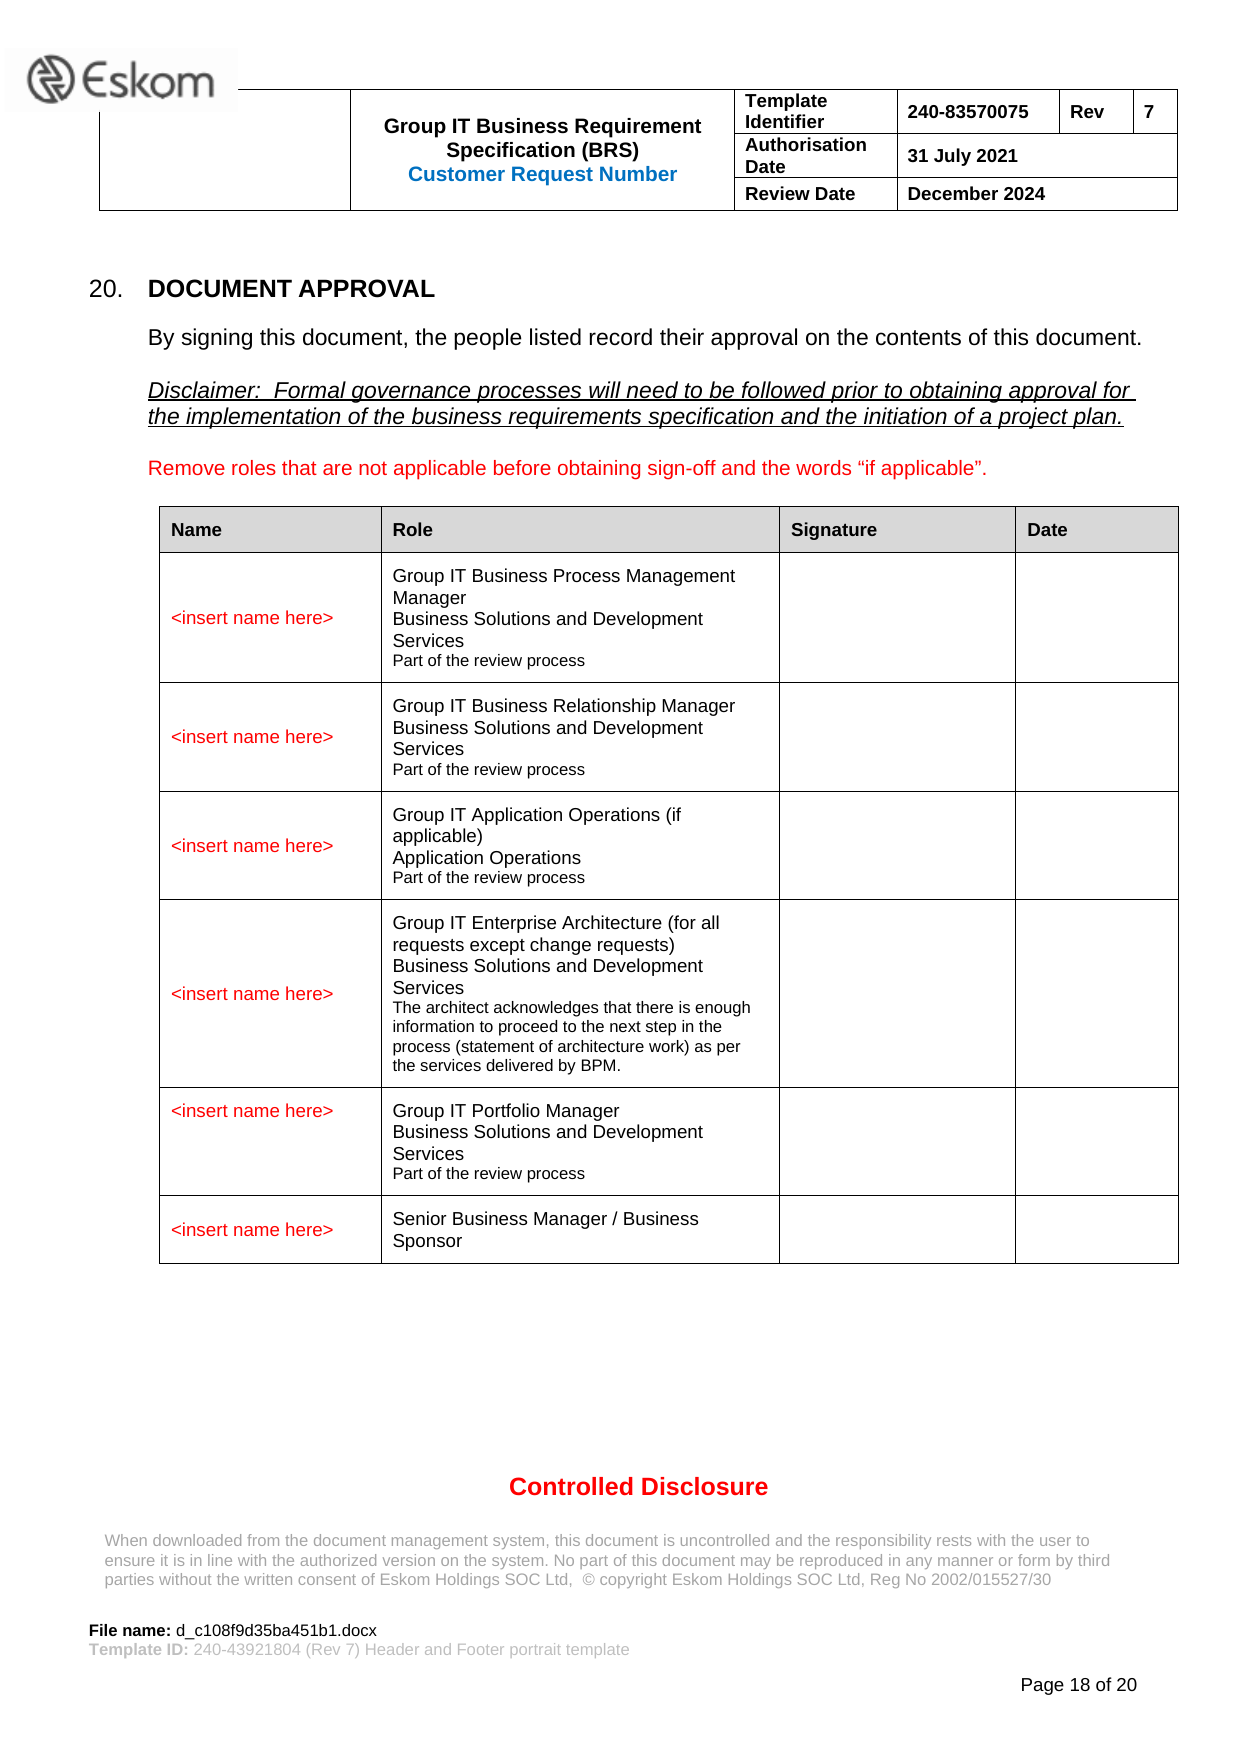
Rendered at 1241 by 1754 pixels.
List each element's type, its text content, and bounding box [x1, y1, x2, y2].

table_header Date [1016, 507, 1178, 552]
table_cell [1016, 683, 1178, 791]
table_cell Senior Business Manager / Business Sponsor [382, 1196, 779, 1263]
table_cell [1016, 1196, 1178, 1263]
table_cell [780, 683, 1015, 791]
table_cell [780, 1088, 1015, 1195]
table_cell [1016, 792, 1178, 899]
subtitle DOCUMENT APPROVAL [89, 274, 1152, 303]
text Disclaimer: Formal governance processes will need to be followed prior to obtaining approval for the implementation of the business requirements specification and the initiation of a project plan. [148, 377, 1152, 429]
table_cell [1016, 1088, 1178, 1195]
table_cell [1016, 900, 1178, 1087]
table_cell <insert name here> [160, 553, 381, 682]
table_header Signature [780, 507, 1015, 552]
table_cell Group IT Application Operations (if applicable) Application Operations Part of the review process [382, 792, 779, 899]
table_cell <insert name here> [160, 683, 381, 791]
table_header Role [382, 507, 779, 552]
table_cell [780, 792, 1015, 899]
table_header Name [160, 507, 381, 552]
text Remove roles that are not applicable before obtaining sign-off and the words “if applicable”. [148, 456, 1152, 480]
text By signing this document, the people listed record their approval on the contents of this document. [148, 324, 1152, 350]
table_cell [780, 1196, 1015, 1263]
table_cell Group IT Business Relationship Manager Business Solutions and Development Services Part of the review process [382, 683, 779, 791]
table_cell [780, 900, 1015, 1087]
table_cell [1016, 553, 1178, 682]
table_cell <insert name here> [160, 792, 381, 899]
table_cell Group IT Business Process Management Manager Business Solutions and Development Services Part of the review process [382, 553, 779, 682]
table_cell Group IT Enterprise Architecture (for all requests except change requests) Business Solutions and Development Services The architect acknowledges that there is enough information to proceed to the next step in the process (statement of architecture work) as per the services delivered by BPM. [382, 900, 779, 1087]
table_cell <insert name here> [160, 1196, 381, 1263]
table_cell <insert name here> [160, 1088, 381, 1195]
table_cell <insert name here> [160, 900, 381, 1087]
table_cell Group IT Portfolio Manager Business Solutions and Development Services Part of the review process [382, 1088, 779, 1195]
table_cell [780, 553, 1015, 682]
